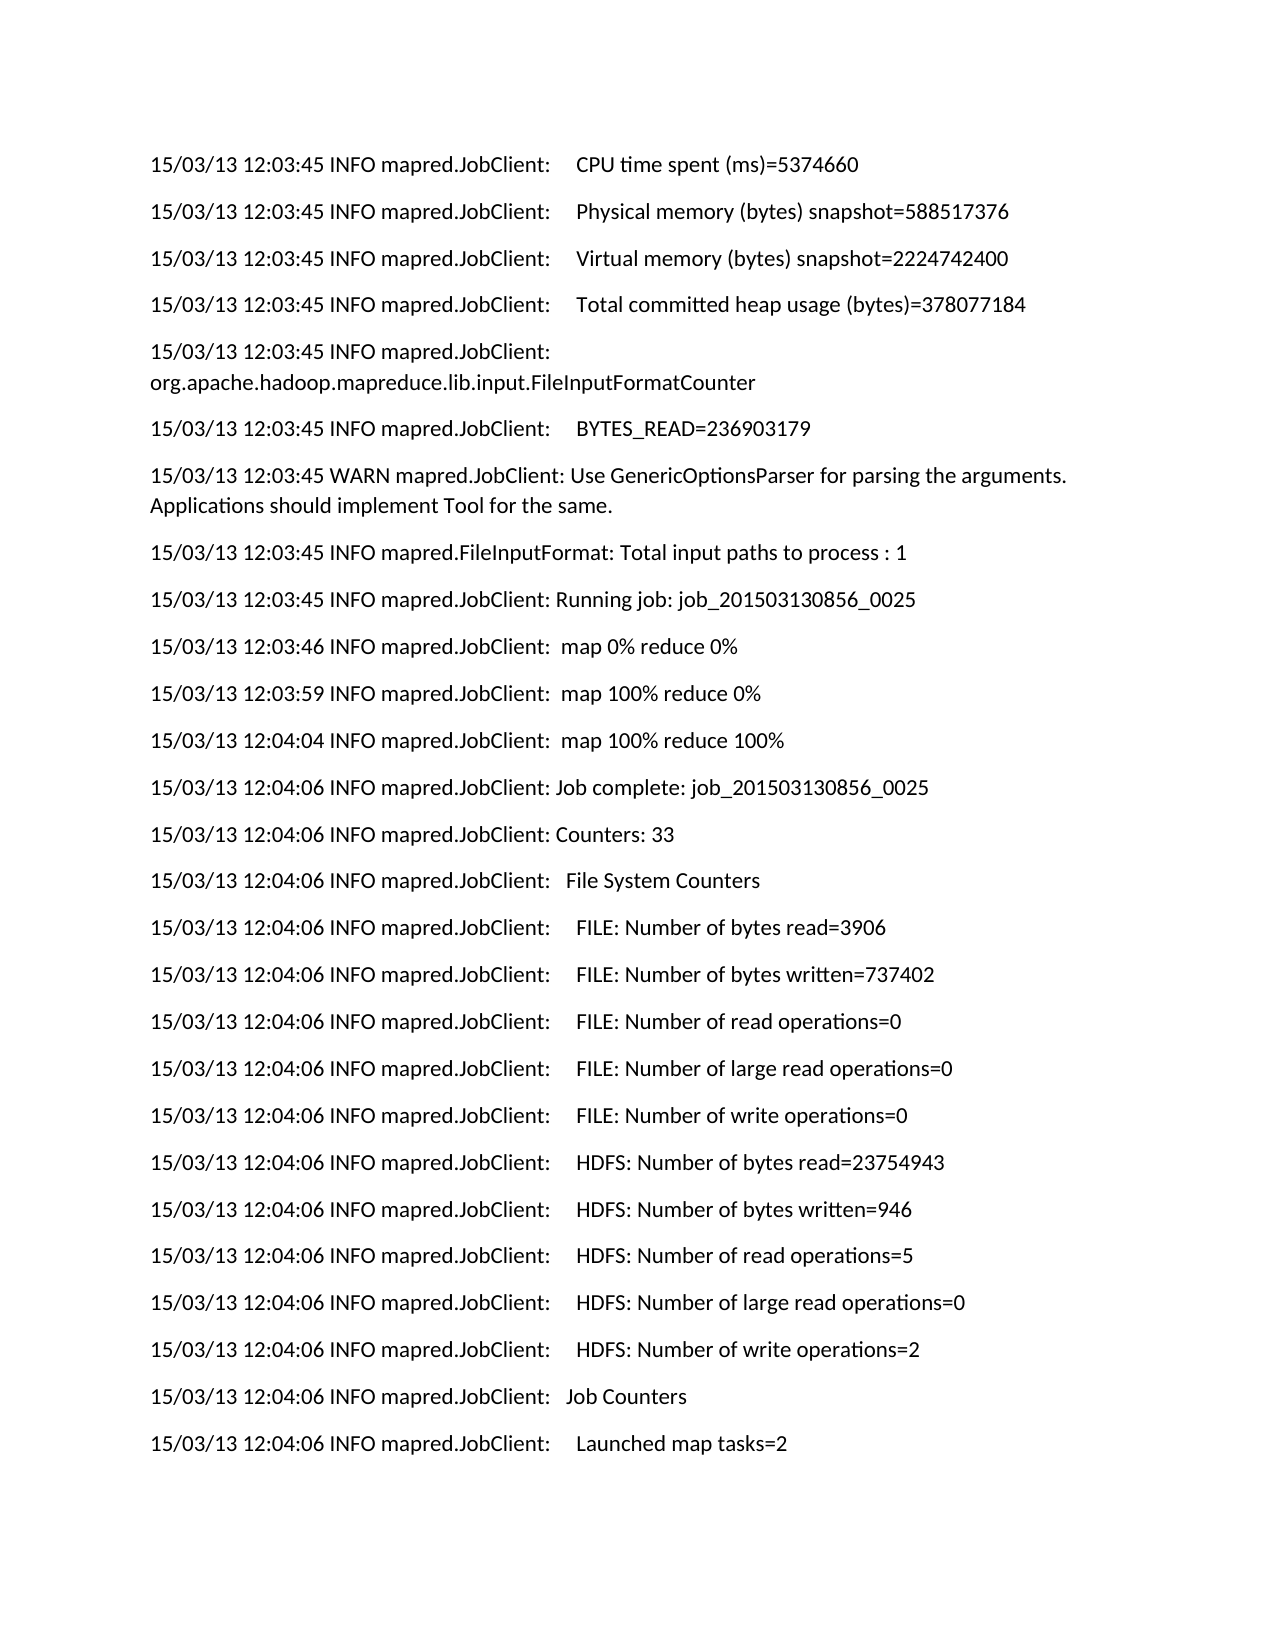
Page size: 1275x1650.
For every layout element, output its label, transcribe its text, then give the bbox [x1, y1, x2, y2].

text 15/03/13 12:03:45 INFO mapred.JobClient: Physical memory (bytes) snapshot=588517376 [150, 197, 1125, 225]
text 15/03/13 12:03:45 INFO mapred.JobClient: Total committed heap usage (bytes)=378077184 [150, 291, 1125, 319]
text 15/03/13 12:03:45 INFO mapred.FileInputFormat: Total input paths to process : 1 [150, 538, 1125, 567]
text 15/03/13 12:03:45 INFO mapred.JobClient: CPU time spent (ms)=5374660 [150, 150, 1125, 178]
text 15/03/13 12:04:06 INFO mapred.JobClient: Counters: 33 [150, 820, 1125, 848]
text 15/03/13 12:04:06 INFO mapred.JobClient: FILE: Number of large read operations=0 [150, 1054, 1125, 1082]
text 15/03/13 12:04:06 INFO mapred.JobClient: FILE: Number of read operations=0 [150, 1007, 1125, 1035]
text 15/03/13 12:04:06 INFO mapred.JobClient: HDFS: Number of large read operations=0 [150, 1288, 1125, 1317]
text 15/03/13 12:04:06 INFO mapred.JobClient: Launched map tasks=2 [150, 1429, 1125, 1457]
text 15/03/13 12:04:06 INFO mapred.JobClient: Job complete: job_201503130856_0025 [150, 773, 1125, 801]
text 15/03/13 12:04:04 INFO mapred.JobClient: map 100% reduce 100% [150, 726, 1125, 754]
text 15/03/13 12:03:45 INFO mapred.JobClient: BYTES_READ=236903179 [150, 414, 1125, 443]
text 15/03/13 12:04:06 INFO mapred.JobClient: HDFS: Number of read operations=5 [150, 1242, 1125, 1270]
text 15/03/13 12:04:06 INFO mapred.JobClient: HDFS: Number of bytes written=946 [150, 1195, 1125, 1223]
text 15/03/13 12:04:06 INFO mapred.JobClient: FILE: Number of bytes read=3906 [150, 913, 1125, 942]
text 15/03/13 12:04:06 INFO mapred.JobClient: File System Counters [150, 867, 1125, 895]
text 15/03/13 12:03:46 INFO mapred.JobClient: map 0% reduce 0% [150, 632, 1125, 660]
text 15/03/13 12:03:45 INFO mapred.JobClient: org.apache.hadoop.mapreduce.lib.input.FileInputFormatCounter [150, 337, 1125, 396]
text 15/03/13 12:04:06 INFO mapred.JobClient: FILE: Number of bytes written=737402 [150, 960, 1125, 988]
text 15/03/13 12:04:06 INFO mapred.JobClient: HDFS: Number of write operations=2 [150, 1335, 1125, 1363]
text 15/03/13 12:04:06 INFO mapred.JobClient: HDFS: Number of bytes read=23754943 [150, 1148, 1125, 1176]
text 15/03/13 12:03:45 INFO mapred.JobClient: Running job: job_201503130856_0025 [150, 585, 1125, 613]
text 15/03/13 12:04:06 INFO mapred.JobClient: Job Counters [150, 1382, 1125, 1410]
text 15/03/13 12:03:59 INFO mapred.JobClient: map 100% reduce 0% [150, 679, 1125, 707]
text 15/03/13 12:03:45 INFO mapred.JobClient: Virtual memory (bytes) snapshot=2224742400 [150, 244, 1125, 272]
text 15/03/13 12:04:06 INFO mapred.JobClient: FILE: Number of write operations=0 [150, 1101, 1125, 1129]
text 15/03/13 12:03:45 WARN mapred.JobClient: Use GenericOptionsParser for parsing the arguments. Applications should implement Tool for the same. [150, 461, 1125, 520]
